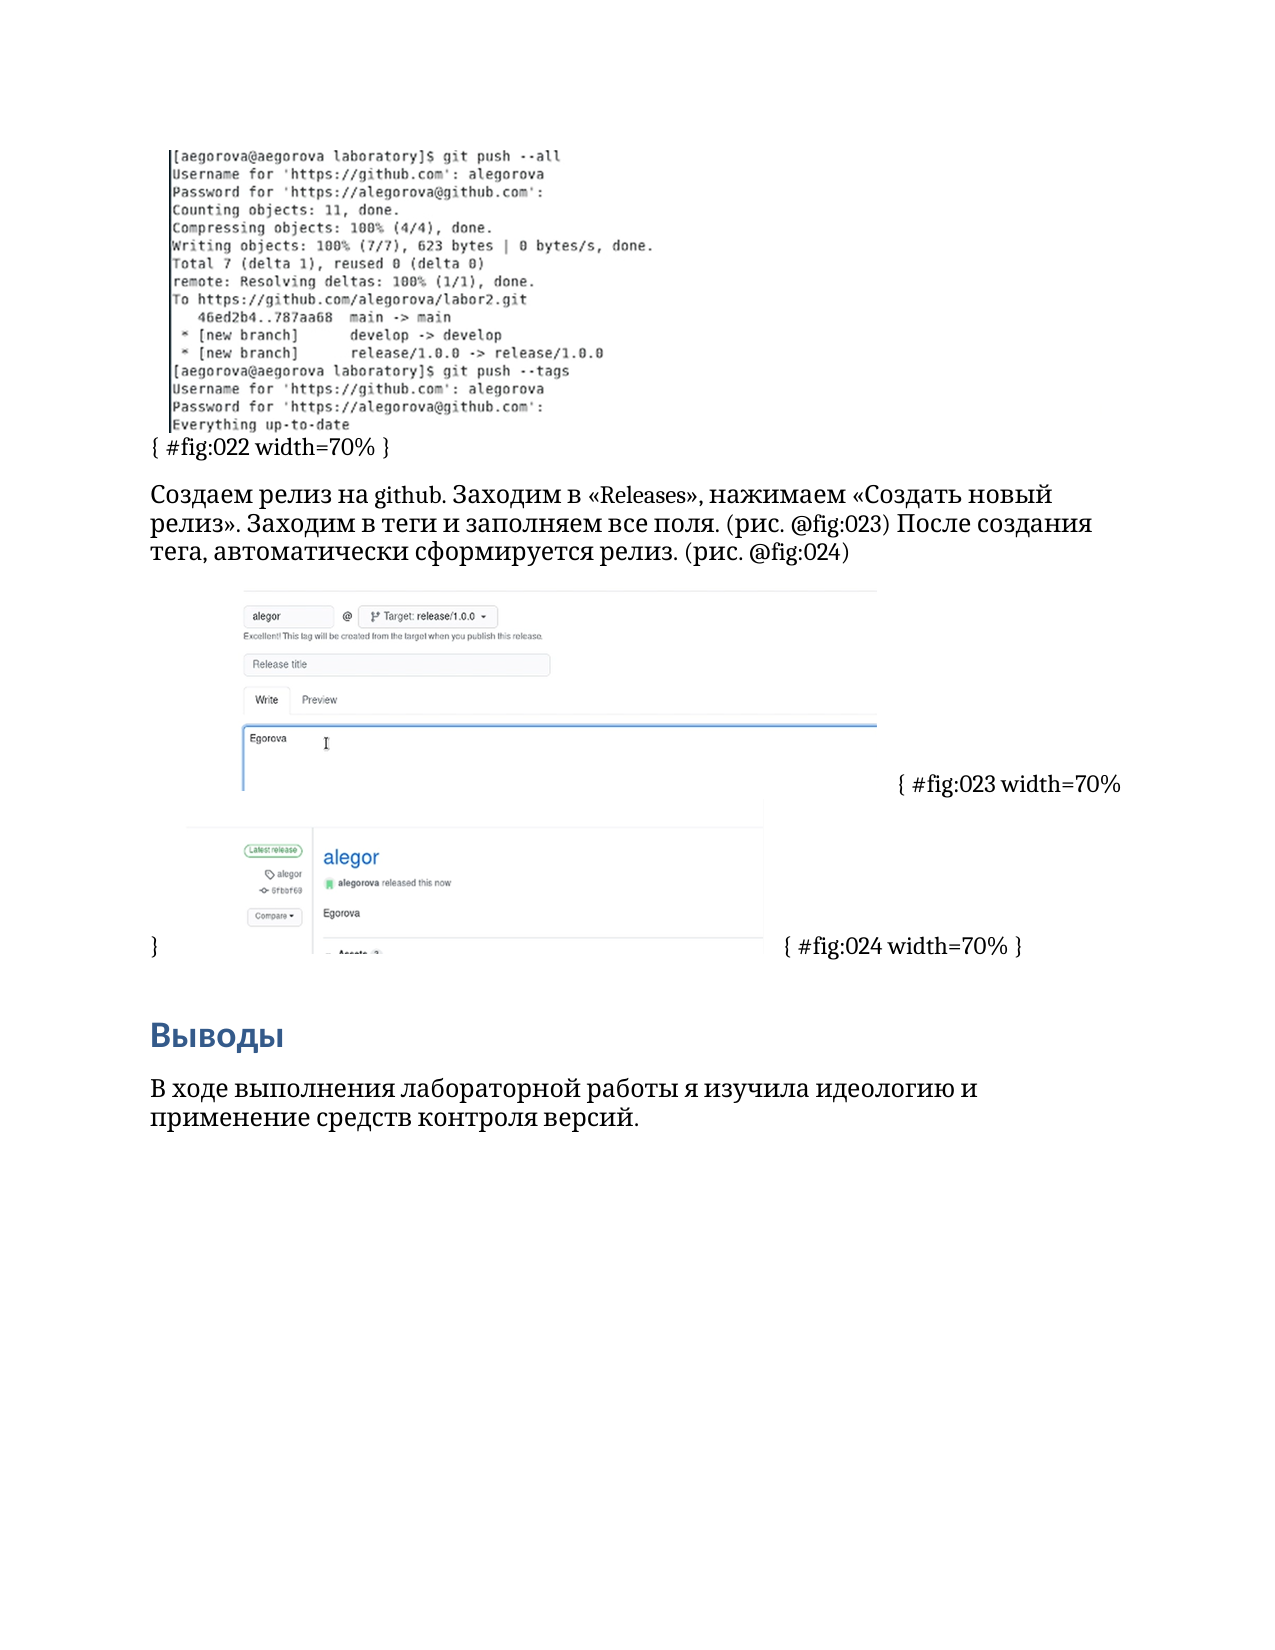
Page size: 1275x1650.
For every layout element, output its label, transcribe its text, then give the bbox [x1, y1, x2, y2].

text Создаем релиз на github. Заходим в «Releases», нажимаем «Создать новый релиз». Заходим в теги и заполняем все поля. (рис. @fig:023) После создания тега, автоматически сформируется релиз. (рис. @fig:024) [150, 481, 1125, 567]
picture [184, 798, 764, 955]
subtitle Выводы [150, 1011, 1125, 1057]
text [150, 150, 1125, 462]
text В ходе выполнения лабораторной работы я изучила идеологию и применение средств контроля версий. [150, 1075, 1125, 1133]
picture [168, 150, 1103, 434]
picture [168, 585, 878, 792]
